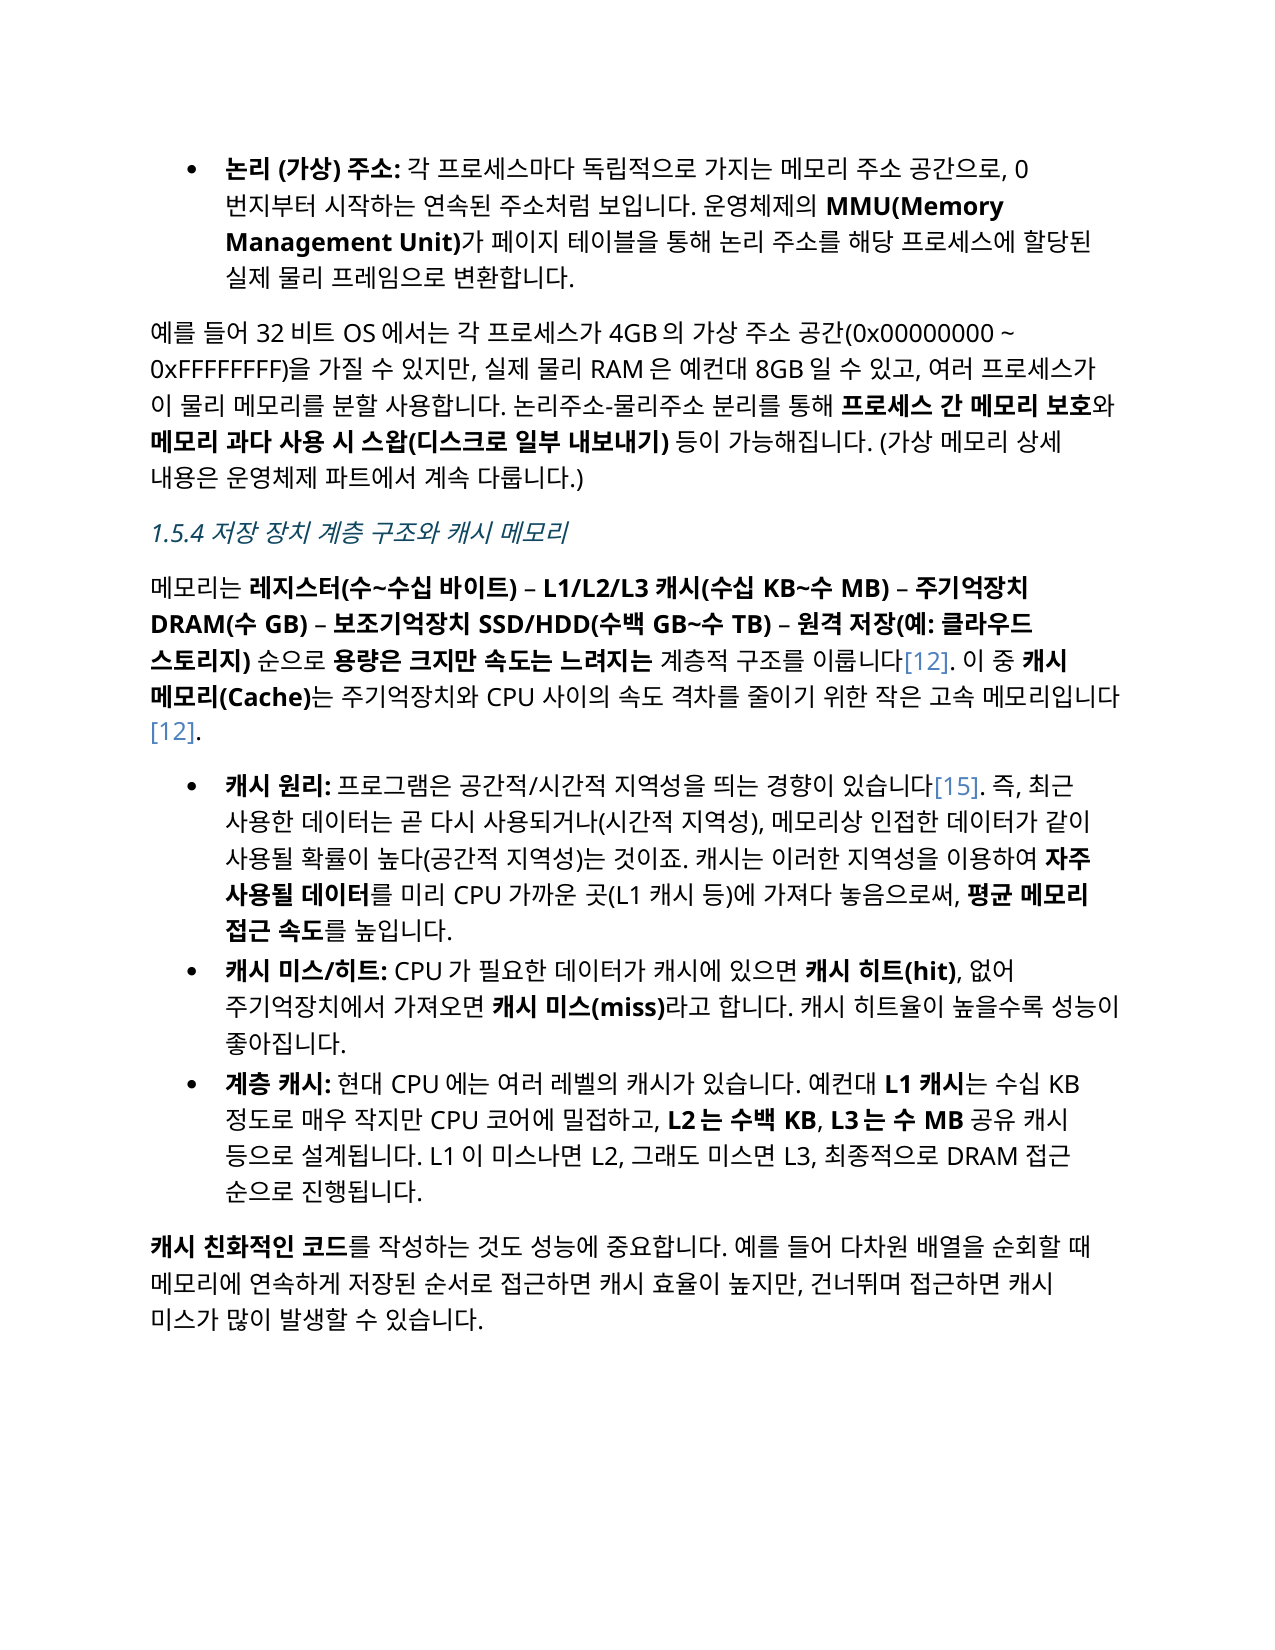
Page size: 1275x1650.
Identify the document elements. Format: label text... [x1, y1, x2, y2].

list 논리 (가상) 주소: 각 프로세스마다 독립적으로 가지는 메모리 주소 공간으로, 0번지부터 시작하는 연속된 주소처럼 보입니다. 운영체제의 MMU(Memory Management Unit)가 페이지 테이블을 통해 논리 주소를 해당 프로세스에 할당된 실제 물리 프레임으로 변환합니다. [187, 150, 1125, 295]
subtitle 1.5.4 저장 장치 계층 구조와 캐시 메모리 [150, 514, 1125, 550]
list 캐시 원리: 프로그램은 공간적/시간적 지역성을 띄는 경향이 있습니다[15]. 즉, 최근 사용한 데이터는 곧 다시 사용되거나(시간적 지역성), 메모리상 인접한 데이터가 같이 사용될 확률이 높다(공간적 지역성)는 것이죠. 캐시는 이러한 지역성을 이용하여 자주 사용될 데이터를 미리 CPU 가까운 곳(L1 캐시 등)에 가져다 놓음으로써, 평균 메모리 접근 속도를 높입니다. [187, 767, 1125, 948]
text 캐시 친화적인 코드를 작성하는 것도 성능에 중요합니다. 예를 들어 다차원 배열을 순회할 때 메모리에 연속하게 저장된 순서로 접근하면 캐시 효율이 높지만, 건너뛰며 접근하면 캐시 미스가 많이 발생할 수 있습니다. [150, 1228, 1125, 1337]
list 캐시 미스/히트: CPU가 필요한 데이터가 캐시에 있으면 캐시 히트(hit), 없어 주기억장치에서 가져오면 캐시 미스(miss)라고 합니다. 캐시 히트율이 높을수록 성능이 좋아집니다. [187, 952, 1125, 1060]
list 계층 캐시: 현대 CPU에는 여러 레벨의 캐시가 있습니다. 예컨대 L1 캐시는 수십 KB 정도로 매우 작지만 CPU 코어에 밀접하고, L2는 수백 KB, L3는 수 MB 공유 캐시 등으로 설계됩니다. L1이 미스나면 L2, 그래도 미스면 L3, 최종적으로 DRAM 접근 순으로 진행됩니다. [187, 1064, 1125, 1209]
text 메모리는 레지스터(수~수십 바이트) – L1/L2/L3 캐시(수십 KB~수 MB) – 주기억장치 DRAM(수 GB) – 보조기억장치 SSD/HDD(수백 GB~수 TB) – 원격 저장(예: 클라우드 스토리지) 순으로 용량은 크지만 속도는 느려지는 계층적 구조를 이룹니다[12]. 이 중 캐시 메모리(Cache)는 주기억장치와 CPU 사이의 속도 격차를 줄이기 위한 작은 고속 메모리입니다[12]. [150, 569, 1125, 748]
